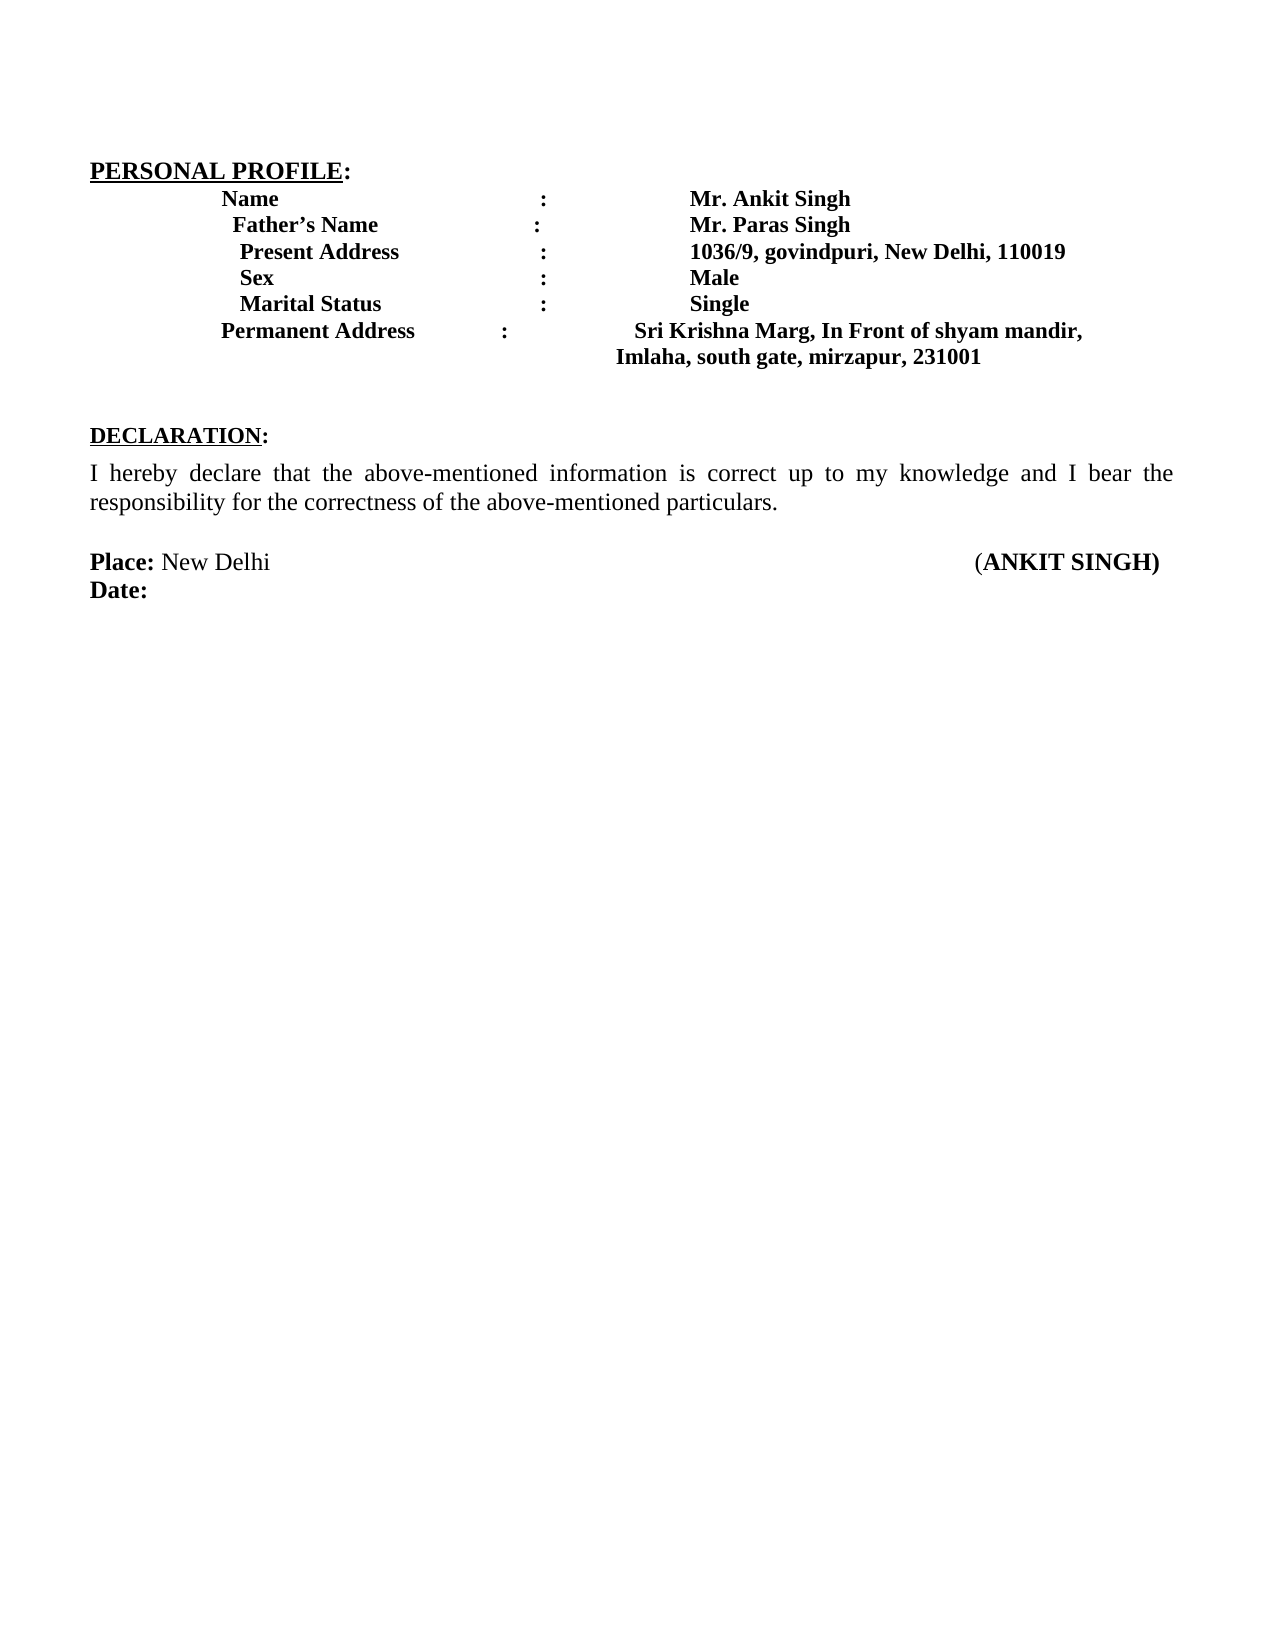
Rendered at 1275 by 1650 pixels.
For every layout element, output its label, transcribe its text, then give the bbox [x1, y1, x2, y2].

text Marital Status : Single [239, 290, 1175, 317]
subtitle I hereby declare that the above-mentioned information is correct up to my knowledge and I bear the responsibility for the correctness of the above-mentioned particulars. [89, 458, 1175, 515]
text Present Address : 1036/9, govindpuri, New Delhi, 110019 [239, 238, 1175, 264]
subtitle Date: [89, 575, 1175, 604]
text Place: New Delhi (ANKIT SINGH) [89, 547, 1175, 575]
text Sex : Male [239, 264, 1175, 290]
text Imlaha, south gate, mirzapur, 231001 [89, 343, 1175, 369]
text PERSONAL PROFILE: [89, 156, 1175, 185]
text DECLARATION: [89, 422, 1175, 448]
text Father’s Name : Mr. Paras Singh [89, 211, 1175, 238]
text Permanent Address : Sri Krishna Marg, In Front of shyam mandir, [89, 317, 1175, 343]
text Name : Mr. Ankit Singh [89, 185, 1175, 211]
